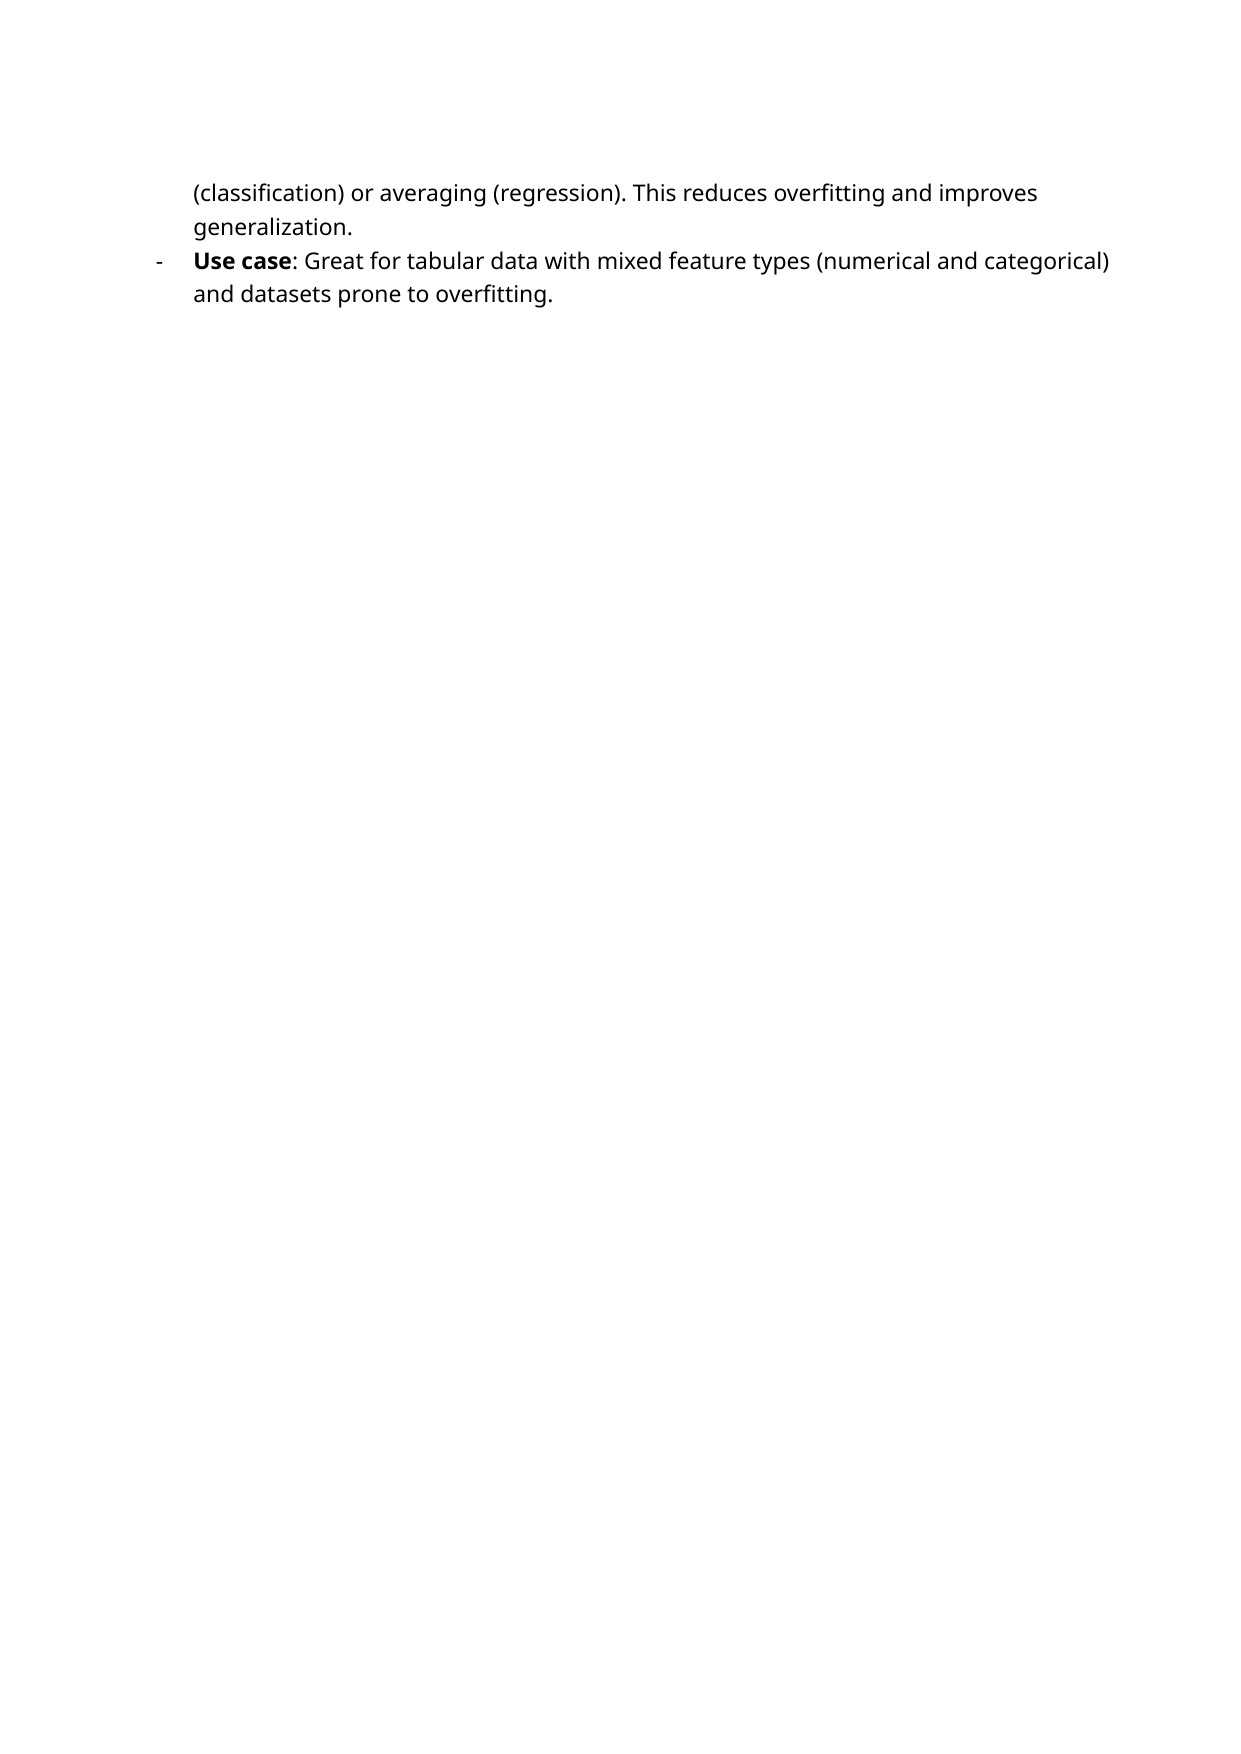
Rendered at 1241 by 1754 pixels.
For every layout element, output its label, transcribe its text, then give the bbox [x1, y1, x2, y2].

list Use case: Great for tabular data with mixed feature types (numerical and categorical) and datasets prone to overfitting. [156, 245, 1122, 310]
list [156, 177, 1122, 242]
